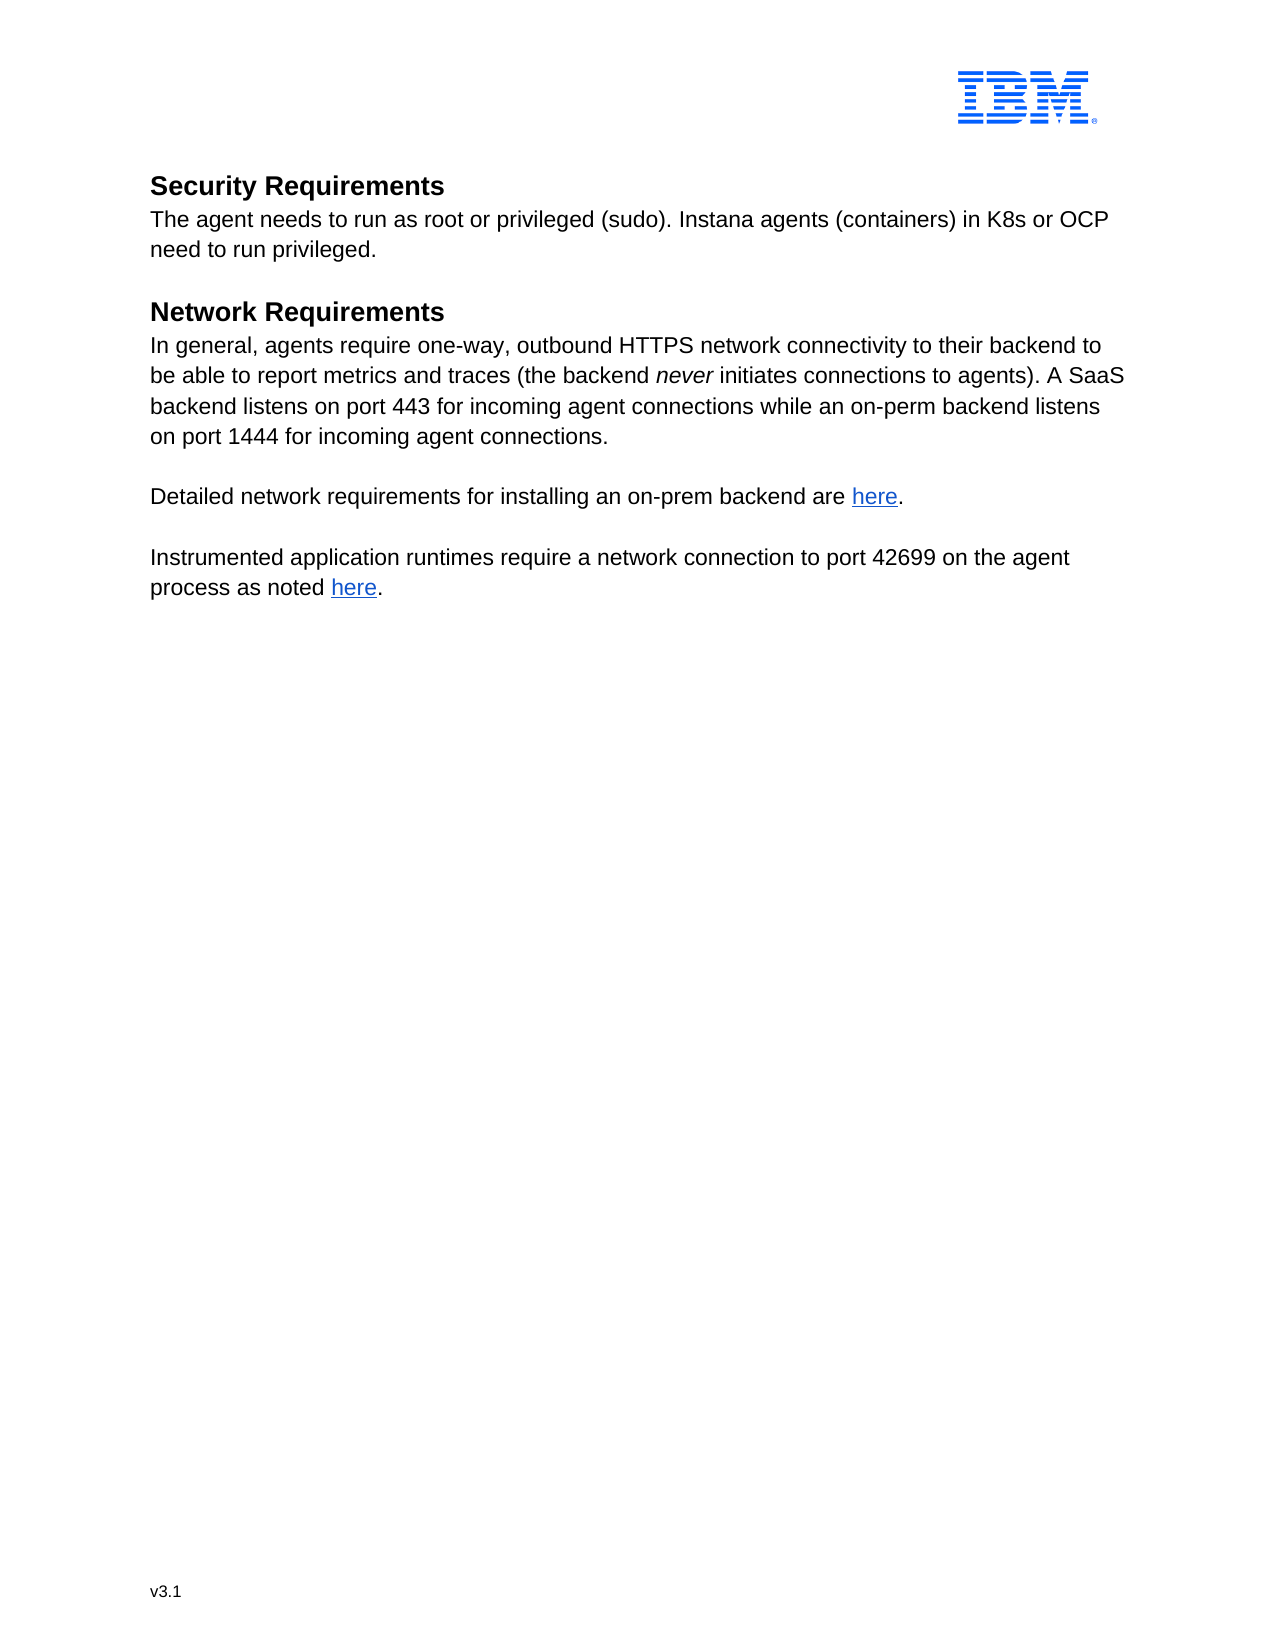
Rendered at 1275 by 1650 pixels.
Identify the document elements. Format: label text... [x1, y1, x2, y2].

text The agent needs to run as root or privileged (sudo). Instana agents (containers) in K8s or OCP need to run privileged. [150, 206, 1125, 262]
picture [923, 48, 1122, 147]
text Security Requirements [150, 150, 1125, 201]
text Detailed network requirements for installing an on-prem backend are here. [150, 483, 1125, 509]
text Network Requirements [150, 296, 1125, 327]
text Instrumented application runtimes require a network connection to port 42699 on the agent process as noted here. [150, 544, 1125, 600]
text In general, agents require one-way, outbound HTTPS network connectivity to their backend to be able to report metrics and traces (the backend never initiates connections to agents). A SaaS backend listens on port 443 for incoming agent connections while an on-perm backend listens on port 1444 for incoming agent connections. [150, 332, 1125, 449]
